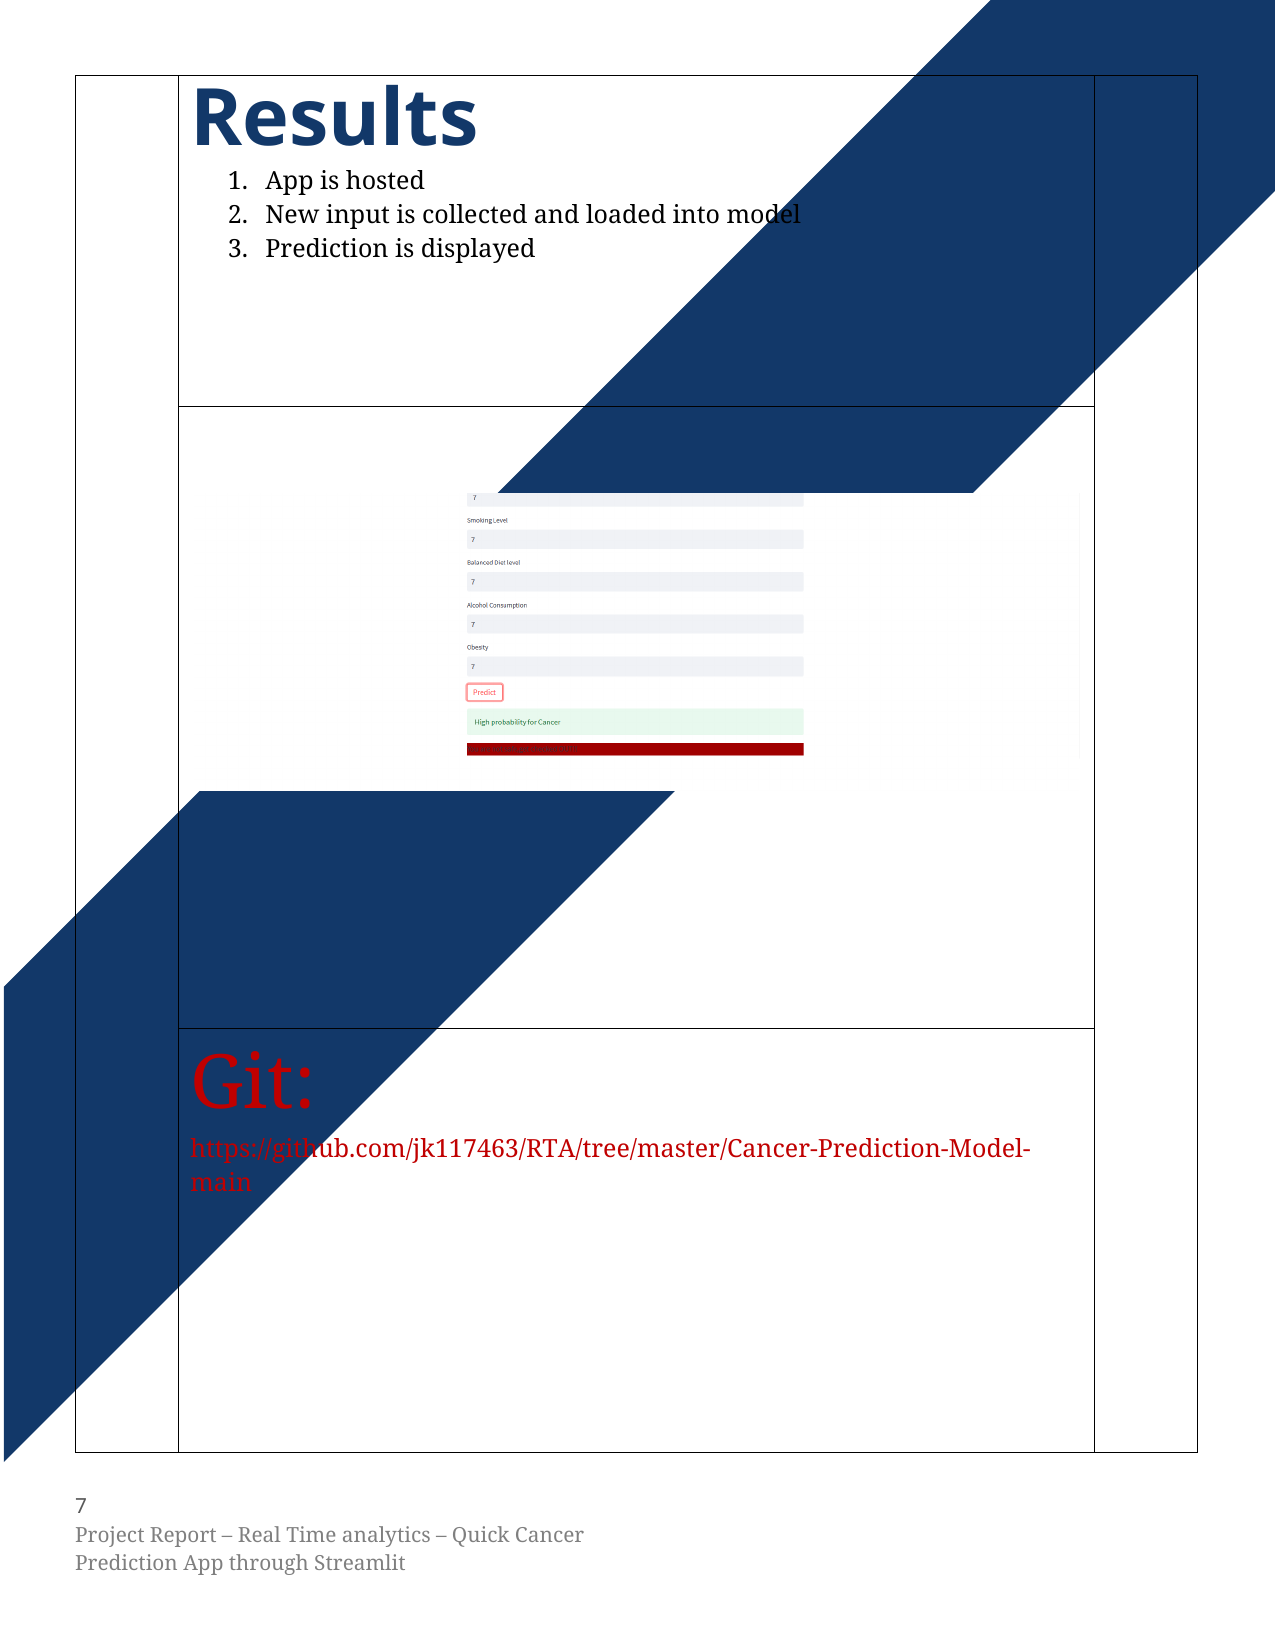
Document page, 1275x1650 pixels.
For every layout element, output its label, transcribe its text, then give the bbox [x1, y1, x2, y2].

table_header Results App is hosted New input is collected and loaded into model Prediction is displayed [179, 76, 1094, 406]
table_header [1095, 76, 1197, 1452]
picture [194, 493, 1080, 791]
table_header [76, 76, 178, 1452]
table_cell [179, 407, 1094, 1028]
table_cell Git: https://github.com/jk117463/RTA/tree/master/Cancer-Prediction-Model-main [179, 1029, 1094, 1452]
